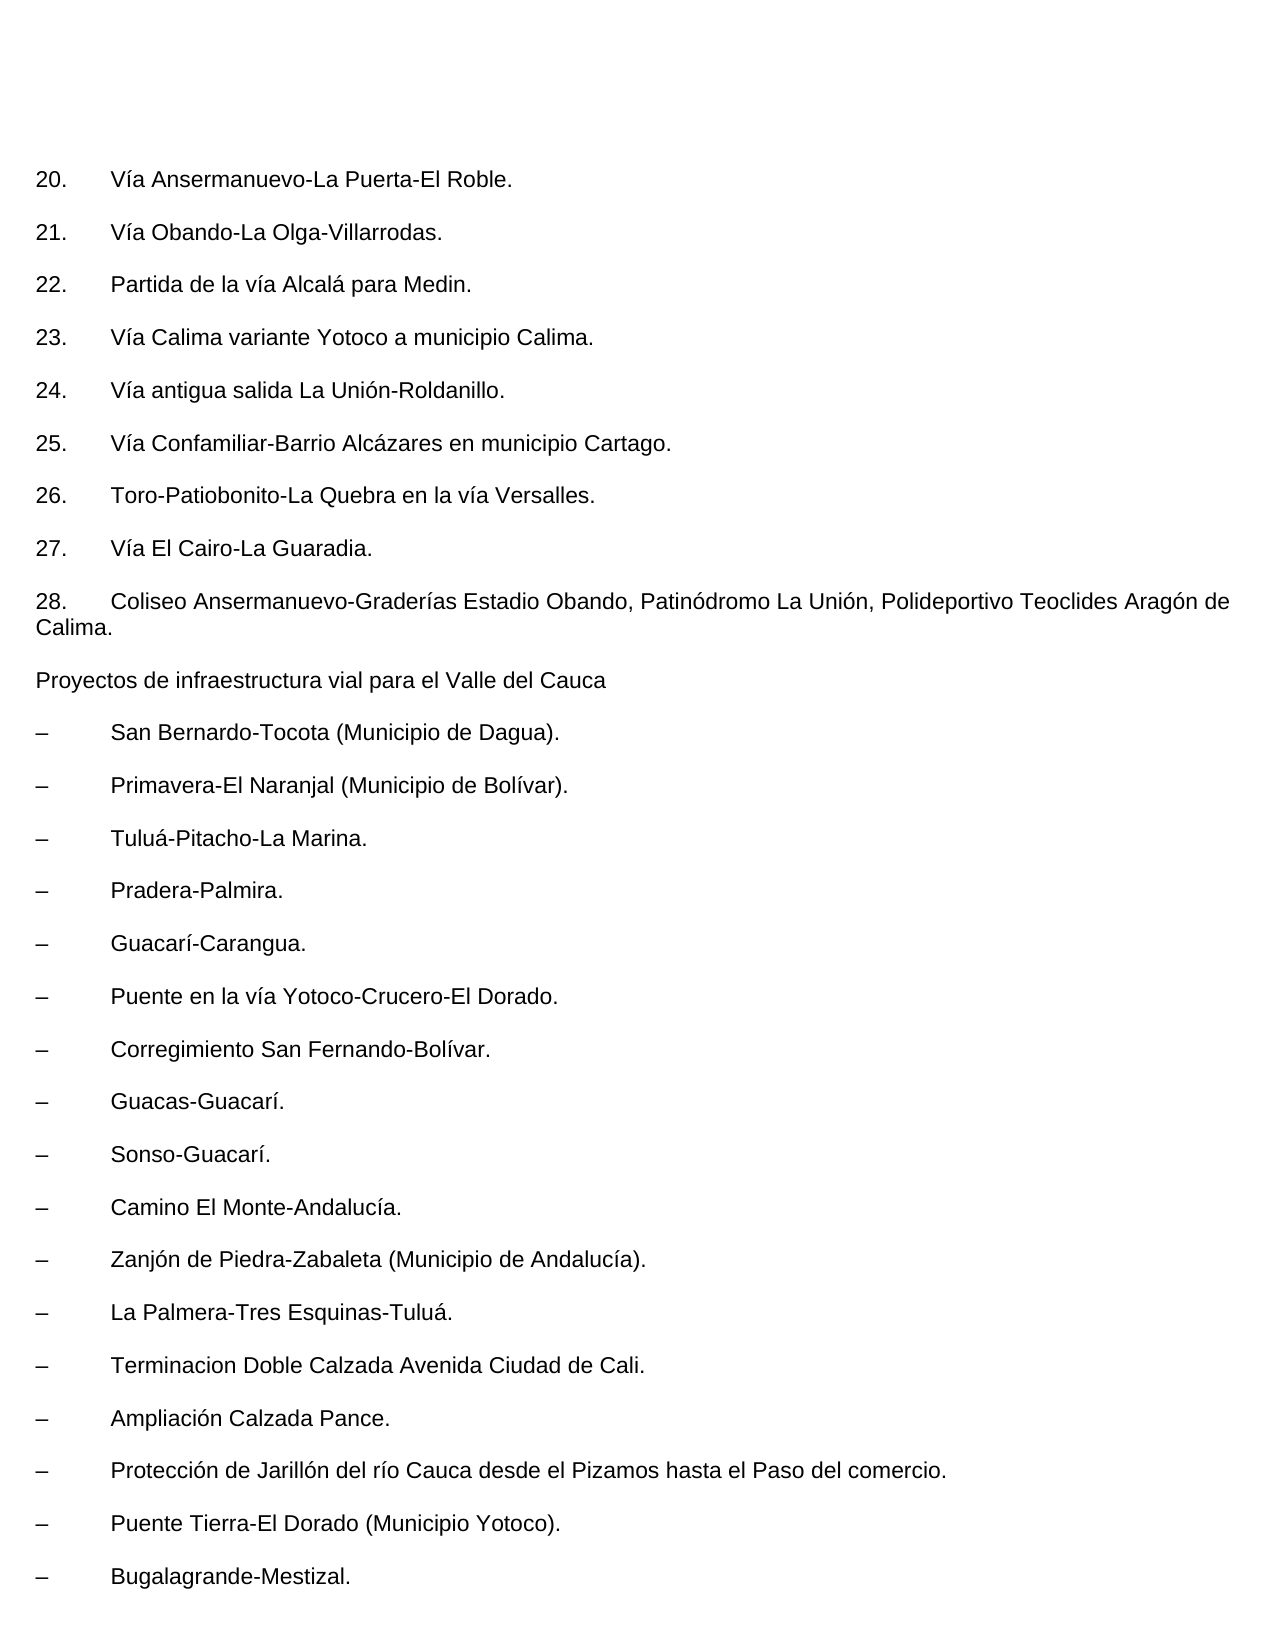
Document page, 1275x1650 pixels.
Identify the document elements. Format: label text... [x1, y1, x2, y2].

text – Guacas-Guacarí. [35, 1088, 1239, 1115]
text – Zanjón de Piedra-Zabaleta (Municipio de Andalucía). [35, 1246, 1239, 1273]
text 22. Partida de la vía Alcalá para Medin. [35, 271, 1239, 298]
text – Camino El Monte-Andalucía. [35, 1194, 1239, 1220]
text 23. Vía Calima variante Yotoco a municipio Calima. [35, 324, 1239, 350]
text – Tuluá-Pitacho-La Marina. [35, 825, 1239, 851]
text – Guacarí-Carangua. [35, 930, 1239, 957]
text – Sonso-Guacarí. [35, 1141, 1239, 1167]
text – Primavera-El Naranjal (Municipio de Bolívar). [35, 772, 1239, 798]
text 21. Vía Obando-La Olga-Villarrodas. [35, 219, 1239, 245]
text 20. Vía Ansermanuevo-La Puerta-El Roble. [35, 166, 1239, 192]
text 28. Coliseo Ansermanuevo-Graderías Estadio Obando, Patinódromo La Unión, Polideportivo Teoclides Aragón de Calima. [35, 588, 1239, 640]
text – La Palmera-Tres Esquinas-Tuluá. [35, 1299, 1239, 1326]
text Proyectos de infraestructura vial para el Valle del Cauca [35, 667, 1239, 693]
text 24. Vía antigua salida La Unión-Roldanillo. [35, 377, 1239, 403]
text 27. Vía El Cairo-La Guaradia. [35, 535, 1239, 561]
text 26. Toro-Patiobonito-La Quebra en la vía Versalles. [35, 482, 1239, 508]
text – Bugalagrande-Mestizal. [35, 1563, 1239, 1589]
text – Ampliación Calzada Pance. [35, 1404, 1239, 1431]
text – Protección de Jarillón del río Cauca desde el Pizamos hasta el Paso del comercio. [35, 1457, 1239, 1484]
text – Terminacion Doble Calzada Avenida Ciudad de Cali. [35, 1352, 1239, 1378]
text 25. Vía Confamiliar-Barrio Alcázares en municipio Cartago. [35, 429, 1239, 456]
text – Puente Tierra-El Dorado (Municipio Yotoco). [35, 1510, 1239, 1536]
text – San Bernardo-Tocota (Municipio de Dagua). [35, 719, 1239, 746]
text – Puente en la vía Yotoco-Crucero-El Dorado. [35, 983, 1239, 1009]
text – Pradera-Palmira. [35, 877, 1239, 904]
text – Corregimiento San Fernando-Bolívar. [35, 1036, 1239, 1062]
